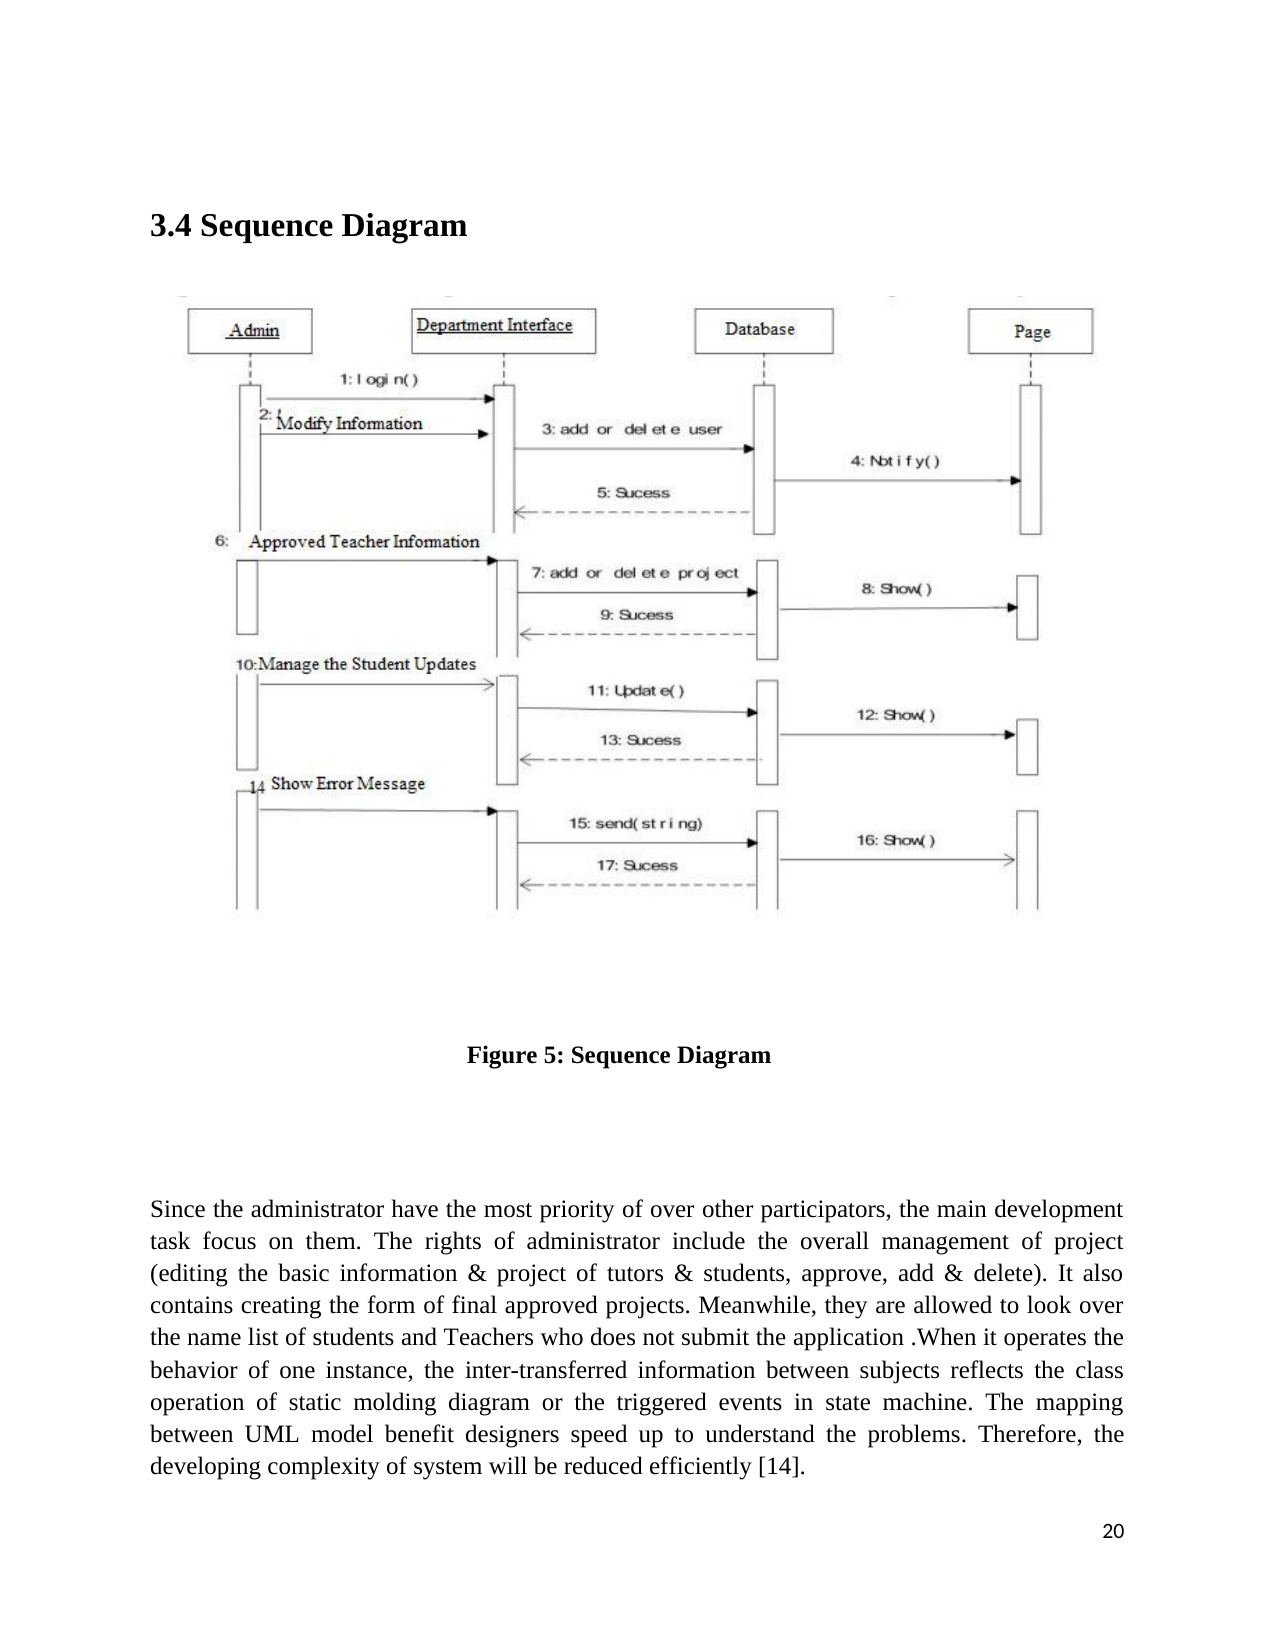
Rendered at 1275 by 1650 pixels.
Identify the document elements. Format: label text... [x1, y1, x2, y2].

text 3.4 Sequence Diagram [150, 205, 1125, 243]
picture [153, 296, 1129, 941]
text Since the administrator have the most priority of over other participators, the main development task focus on them. The rights of administrator include the overall management of project (editing the basic information & project of tutors & students, approve, add & delete). It also contains creating the form of final approved projects. Meanwhile, they are allowed to look over the name list of students and Teachers who does not submit the application .When it operates the behavior of one instance, the inter-transferred information between subjects reflects the class operation of static molding diagram or the triggered events in state machine. The mapping between UML model benefit designers speed up to understand the problems. Therefore, the developing complexity of system will be reduced efficiently [14]. [150, 1194, 1125, 1480]
text 20 [1102, 1517, 1125, 1544]
text Figure 5: Sequence Diagram [467, 1040, 1125, 1069]
